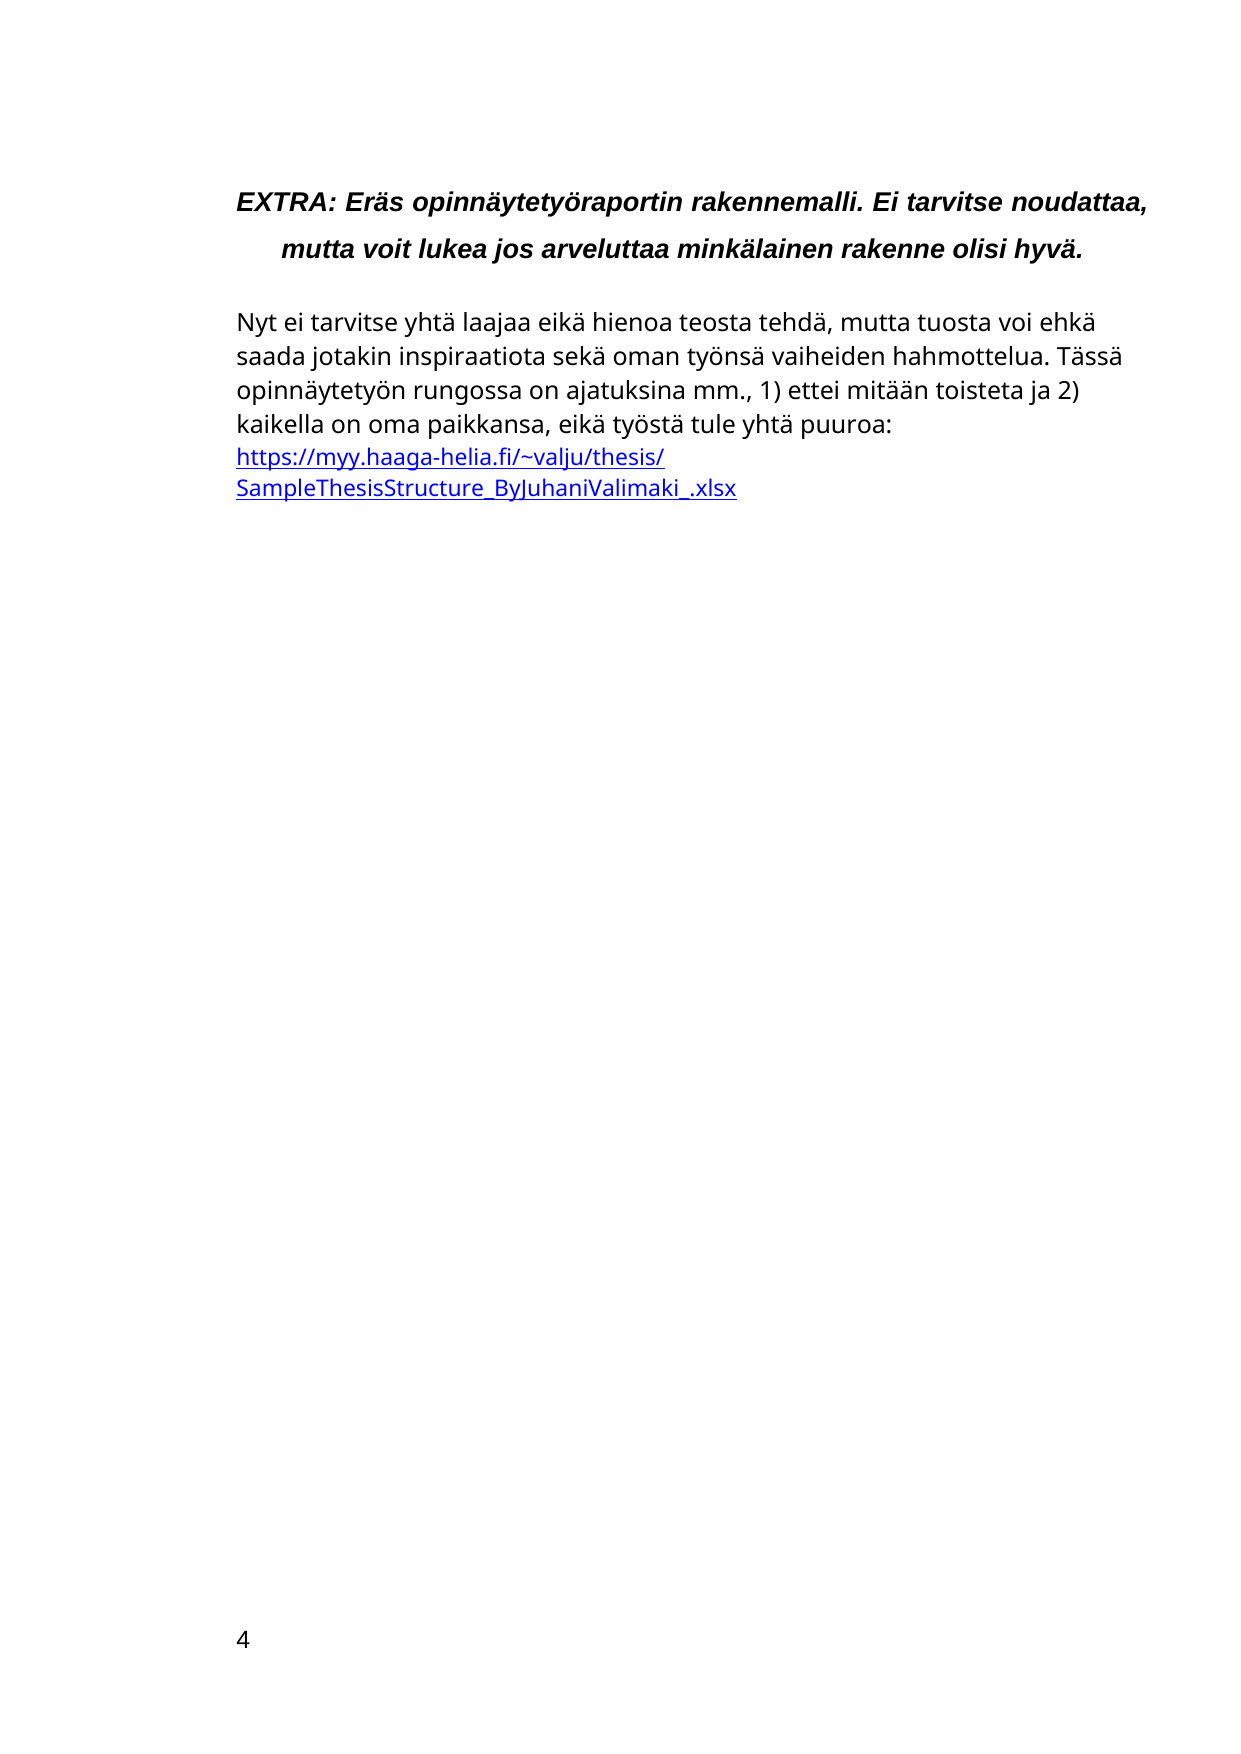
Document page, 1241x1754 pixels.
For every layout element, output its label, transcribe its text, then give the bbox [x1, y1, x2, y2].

text Nyt ei tarvitse yhtä laajaa eikä hienoa teosta tehdä, mutta tuosta voi ehkä saada jotakin inspiraatiota sekä oman työnsä vaiheiden hahmottelua. Tässä opinnäytetyön rungossa on ajatuksina mm., 1) ettei mitään toisteta ja 2) kaikella on oma paikkansa, eikä työstä tule yhtä puuroa: [236, 305, 1152, 441]
subtitle EXTRA: Eräs opinnäytetyöraportin rakennemalli. Ei tarvitse noudattaa, mutta voit lukea jos arveluttaa minkälainen rakenne olisi hyvä. [236, 186, 1152, 264]
text https://myy.haaga-helia.fi/~valju/thesis/SampleThesisStructure_ByJuhaniValimaki_.xlsx [236, 441, 1152, 503]
